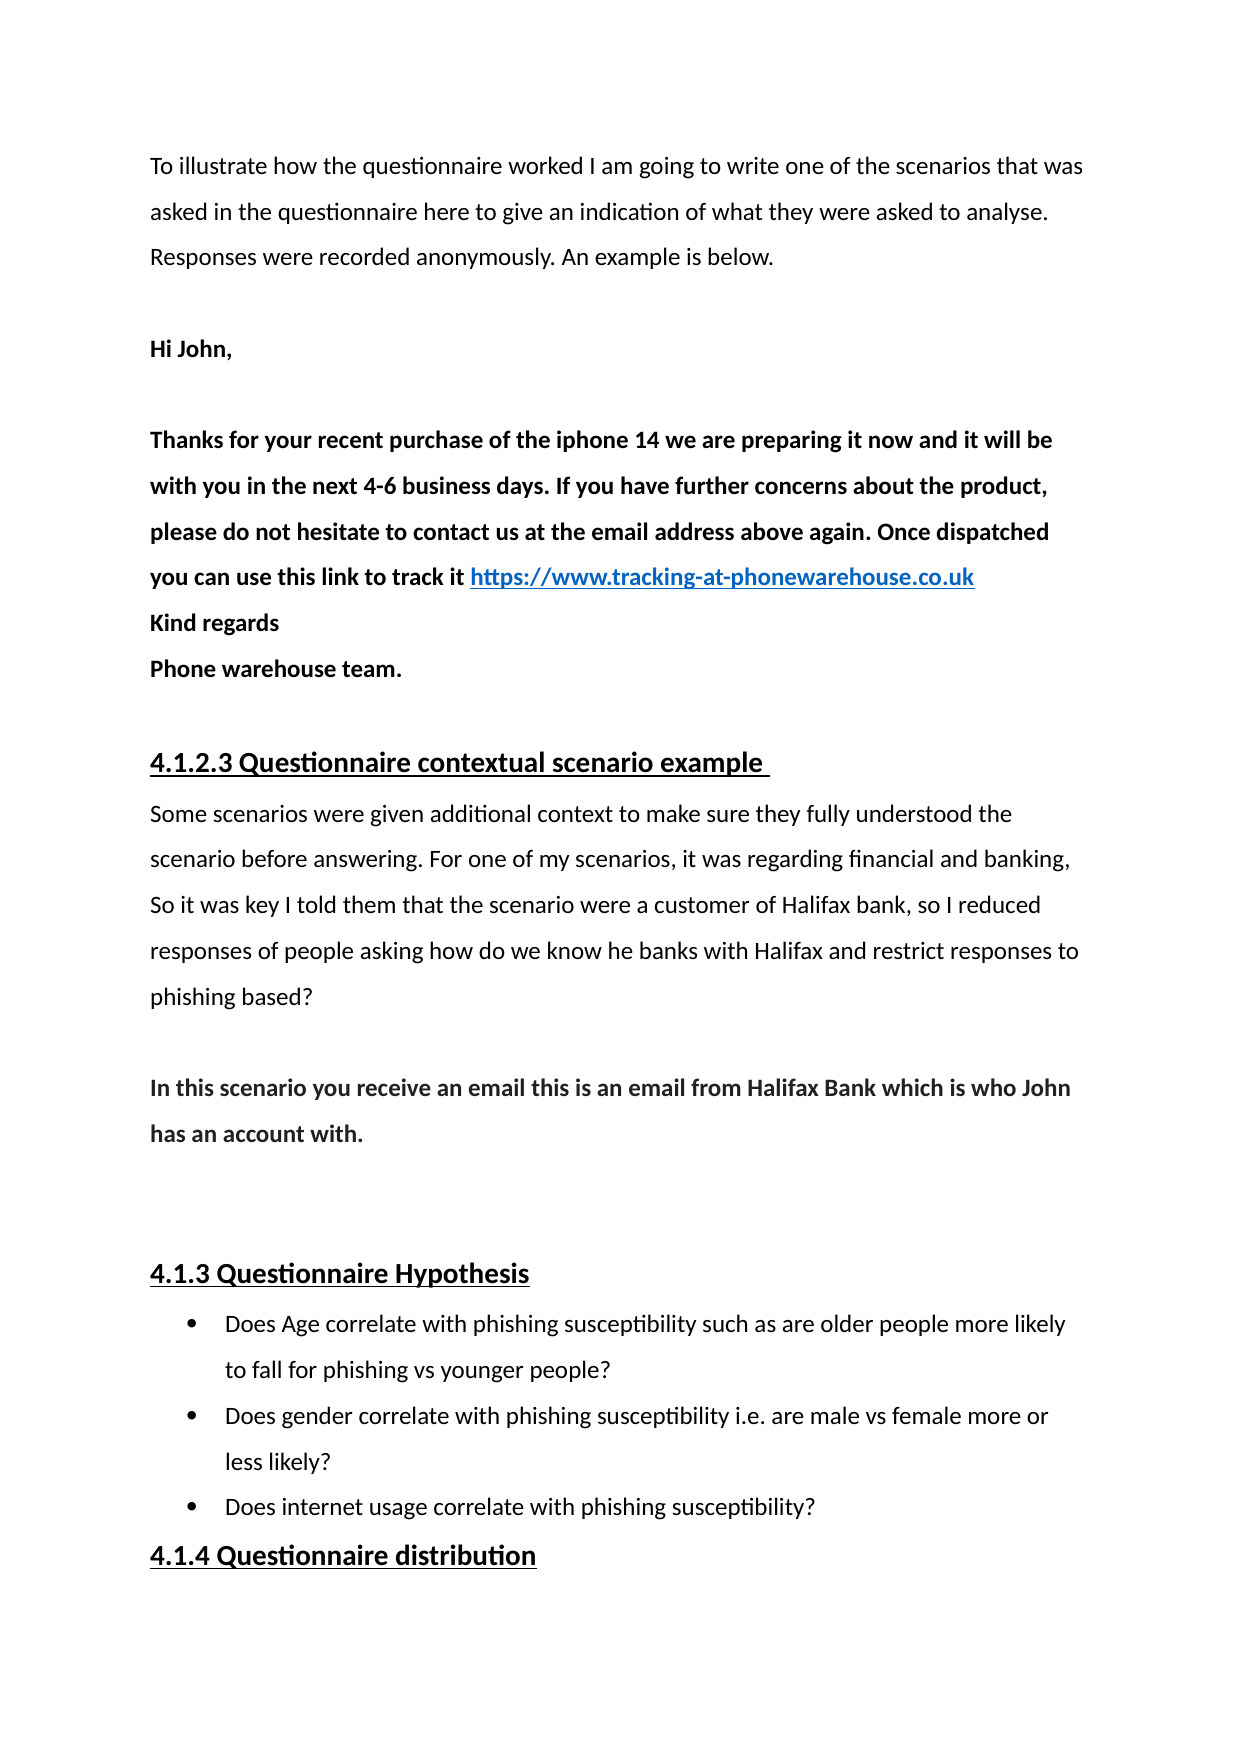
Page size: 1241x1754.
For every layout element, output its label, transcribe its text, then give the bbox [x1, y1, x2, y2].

list Does internet usage correlate with phishing susceptibility? [187, 1492, 1090, 1522]
text In this scenario you receive an email this is an email from Halifax Bank which is who John has an account with. [150, 1072, 1090, 1148]
text 4.1.2.3 Questionnaire contextual scenario example [150, 744, 1090, 780]
text 4.1.4 Questionnaire distribution [150, 1537, 1090, 1573]
text Phone warehouse team. [150, 653, 1090, 683]
list Does gender correlate with phishing susceptibility i.e. are male vs female more or less likely? [187, 1400, 1090, 1476]
text To illustrate how the questionnaire worked I am going to write one of the scenarios that was asked in the questionnaire here to give an indication of what they were asked to analyse. Responses were recorded anonymously. An example is below. [150, 150, 1090, 272]
text Kind regards [150, 607, 1090, 638]
text So it was key I told them that the scenario were a customer of Halifax bank, so I reduced responses of people asking how do we know he banks with Halifax and restrict responses to phishing based? [150, 889, 1090, 1011]
text Some scenarios were given additional context to make sure they fully understood the scenario before answering. For one of my scenarios, it was regarding financial and banking, [150, 798, 1090, 874]
text Hi John, [150, 333, 1090, 363]
text 4.1.3 Questionnaire Hypothesis [150, 1255, 1090, 1291]
list Does Age correlate with phishing susceptibility such as are older people more likely to fall for phishing vs younger people? [187, 1309, 1090, 1385]
text Thanks for your recent purchase of the iphone 14 we are preparing it now and it will be with you in the next 4-6 business days. If you have further concerns about the product, please do not hesitate to contact us at the email address above again. Once dispatched you can use this link to track it https://www.tracking-at-phonewarehouse.co.uk [150, 424, 1090, 592]
